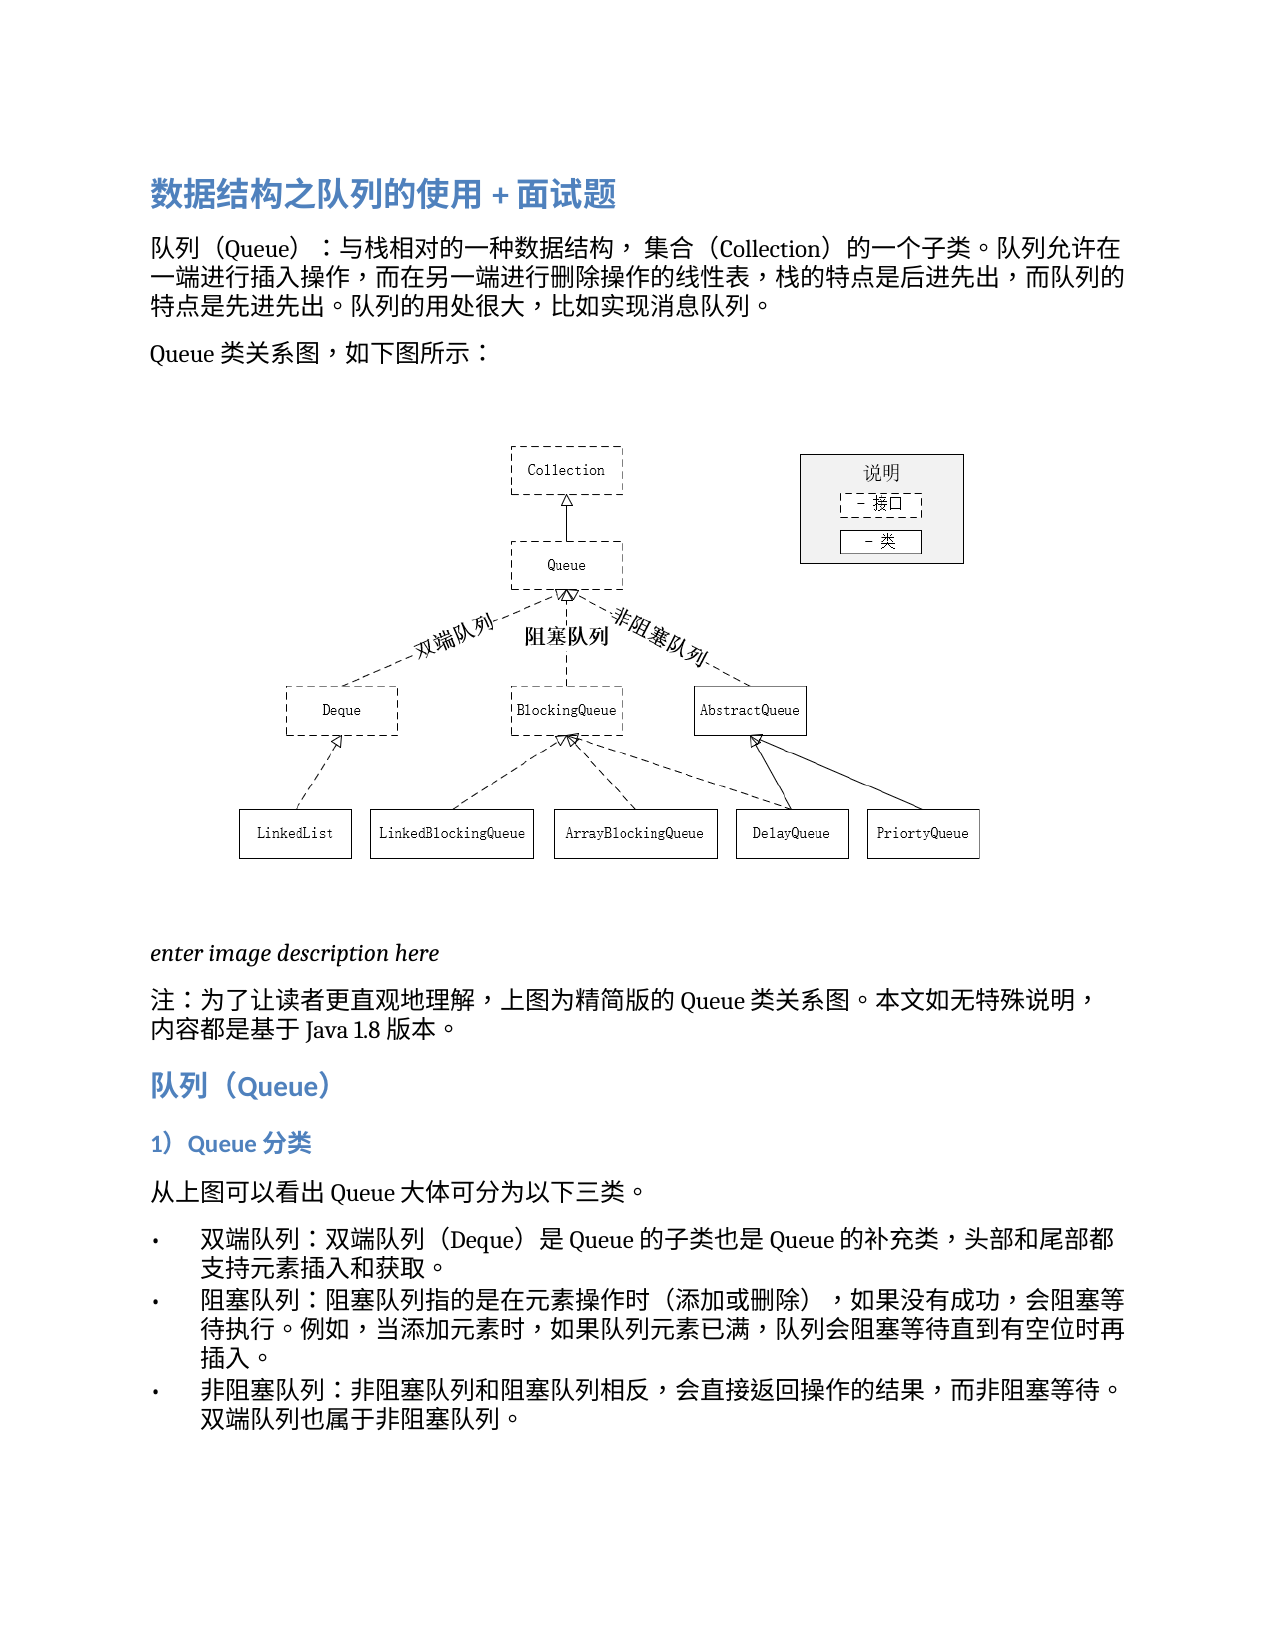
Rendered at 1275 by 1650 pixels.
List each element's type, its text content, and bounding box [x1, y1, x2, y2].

text 队列（Queue）：与栈相对的一种数据结构， 集合（Collection）的一个子类。队列允许在一端进行插入操作，而在另一端进行删除操作的线性表，栈的特点是后进先出，而队列的特点是先进先出。队列的用处很大，比如实现消息队列。 [150, 235, 1125, 321]
subtitle 队列（Queue） [150, 1065, 1125, 1105]
list 阻塞队列：阻塞队列指的是在元素操作时（添加或删除），如果没有成功，会阻塞等待执行。例如，当添加元素时，如果队列元素已满，队列会阻塞等待直到有空位时再插入。 [150, 1287, 1125, 1373]
subtitle 1）Queue 分类 [150, 1126, 1125, 1160]
picture [168, 387, 1044, 919]
text enter image description here [150, 939, 1125, 968]
list 非阻塞队列：非阻塞队列和阻塞队列相反，会直接返回操作的结果，而非阻塞等待。双端队列也属于非阻塞队列。 [150, 1377, 1125, 1435]
text 注：为了让读者更直观地理解，上图为精简版的 Queue 类关系图。本文如无特殊说明，内容都是基于 Java 1.8 版本。 [150, 987, 1125, 1044]
text Queue 类关系图，如下图所示： [150, 340, 1125, 369]
text 从上图可以看出 Queue 大体可分为以下三类。 [150, 1178, 1125, 1207]
list 双端队列：双端队列（Deque）是 Queue 的子类也是 Queue 的补充类，头部和尾部都支持元素插入和获取。 [150, 1226, 1125, 1283]
subtitle 数据结构之队列的使用 + 面试题 [150, 171, 1125, 216]
